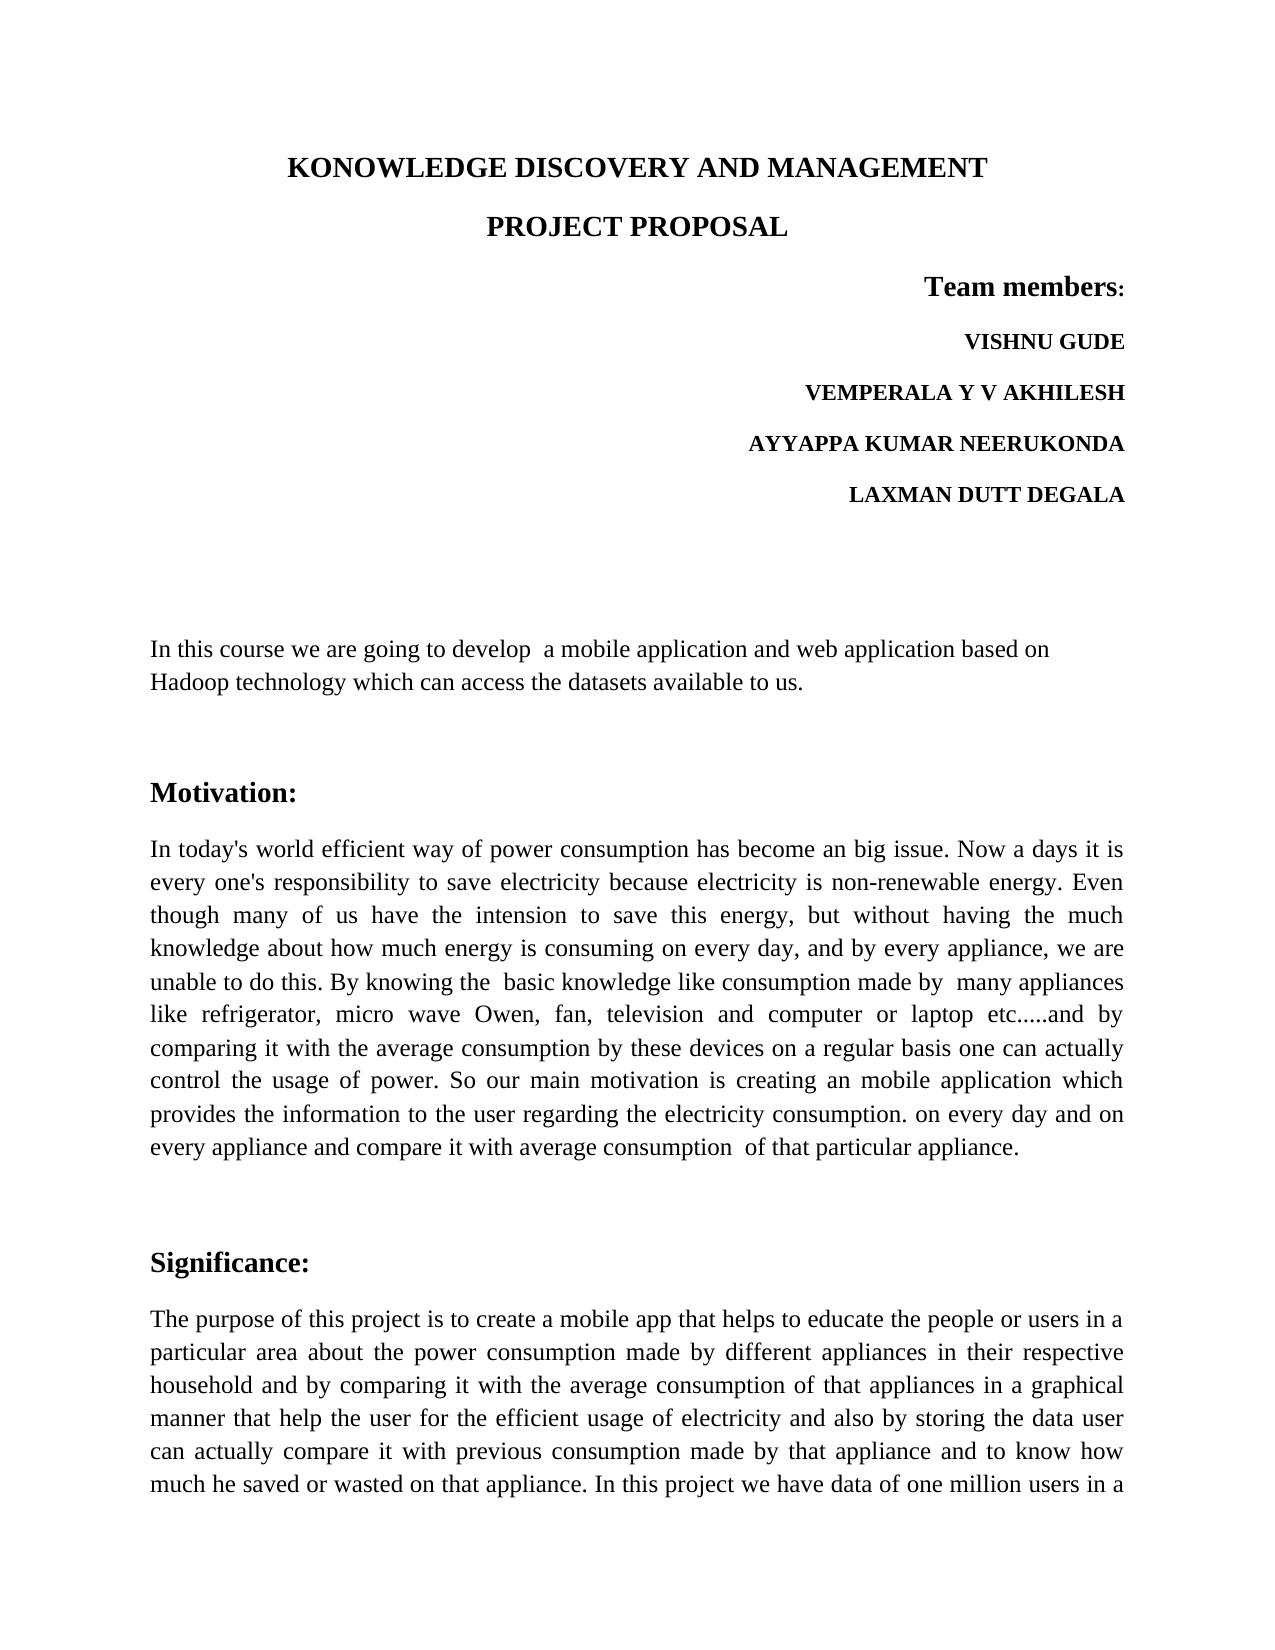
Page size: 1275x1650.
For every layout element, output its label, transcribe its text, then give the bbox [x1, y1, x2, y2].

text VEMPERALA Y V AKHILESH [150, 379, 1125, 406]
text KONOWLEDGE DISCOVERY AND MANAGEMENT [150, 150, 1125, 183]
text Team members: [150, 269, 1125, 302]
text AYYAPPA KUMAR NEERUKONDA [150, 430, 1125, 457]
text LAXMAN DUTT DEGALA [150, 481, 1125, 508]
text Significance: [150, 1245, 1125, 1278]
text In this course we are going to develop a mobile application and web application based on Hadoop technology which can access the datasets available to us. [150, 634, 1125, 696]
text VISHNU GUDE [150, 328, 1125, 354]
text PROJECT PROPOSAL [150, 209, 1125, 243]
text In today's world efficient way of power consumption has become an big issue. Now a days it is every one's responsibility to save electricity because electricity is non-renewable energy. Even though many of us have the intension to save this energy, but without having the much knowledge about how much energy is consuming on every day, and by every appliance, we are unable to do this. By knowing the basic knowledge like consumption made by many appliances like refrigerator, micro wave Owen, fan, television and computer or laptop etc.....and by comparing it with the average consumption by these devices on a regular basis one can actually control the usage of power. So our main motivation is creating an mobile application which provides the information to the user regarding the electricity consumption. on every day and on every appliance and compare it with average consumption of that particular appliance. [150, 834, 1125, 1160]
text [150, 1304, 1125, 1498]
text Motivation: [150, 775, 1125, 809]
